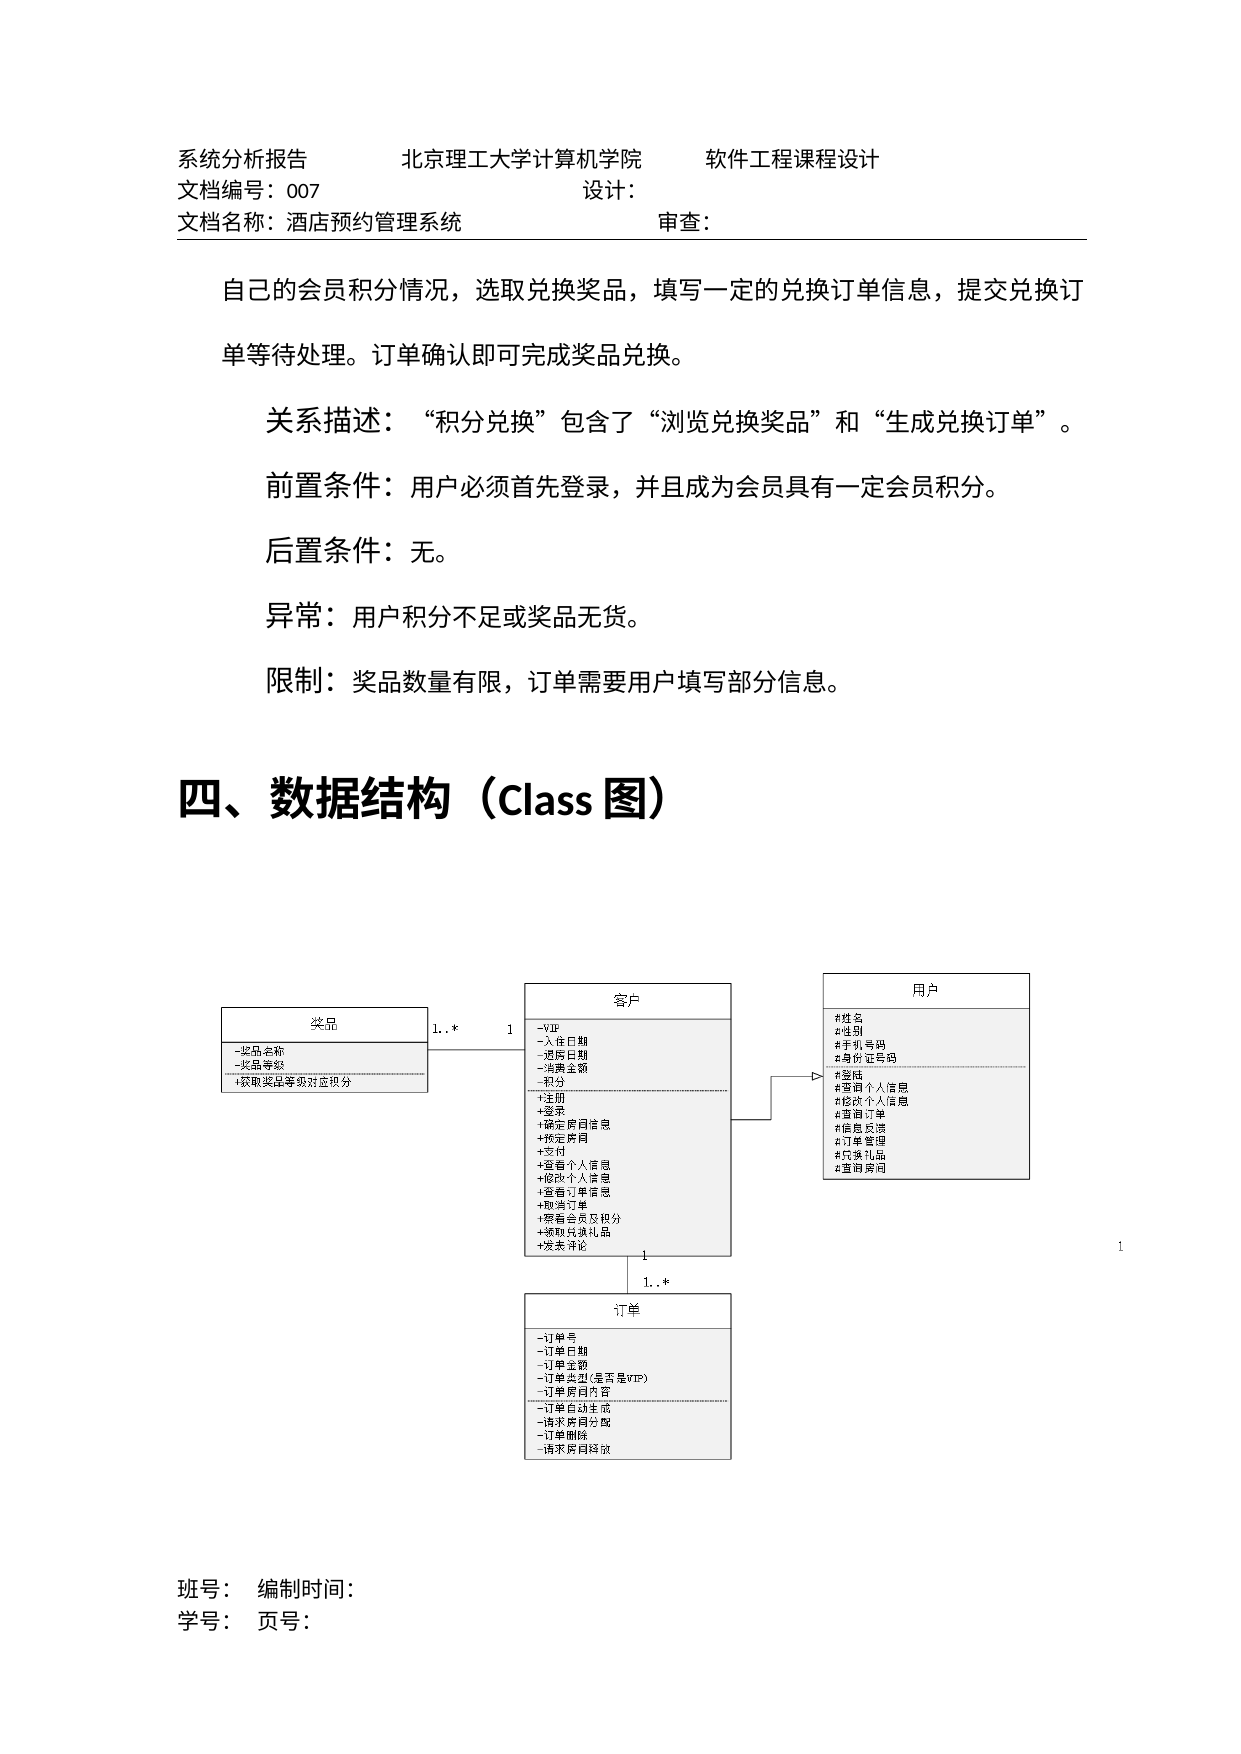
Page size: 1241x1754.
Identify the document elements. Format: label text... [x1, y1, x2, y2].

list 异常：用户积分不足或奖品无货。 [221, 581, 1087, 646]
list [221, 256, 1087, 386]
list 关系描述：“积分兑换”包含了“浏览兑换奖品”和“生成兑换订单”。 [221, 386, 1087, 451]
list 后置条件：无。 [221, 516, 1087, 581]
list 前置条件：用户必须首先登录，并且成为会员具有一定会员积分。 [221, 451, 1087, 516]
picture [220, 972, 1131, 1460]
list 限制：奖品数量有限，订单需要用户填写部分信息。 [221, 646, 1087, 711]
subtitle 四、数据结构（Class图） [177, 747, 1087, 844]
